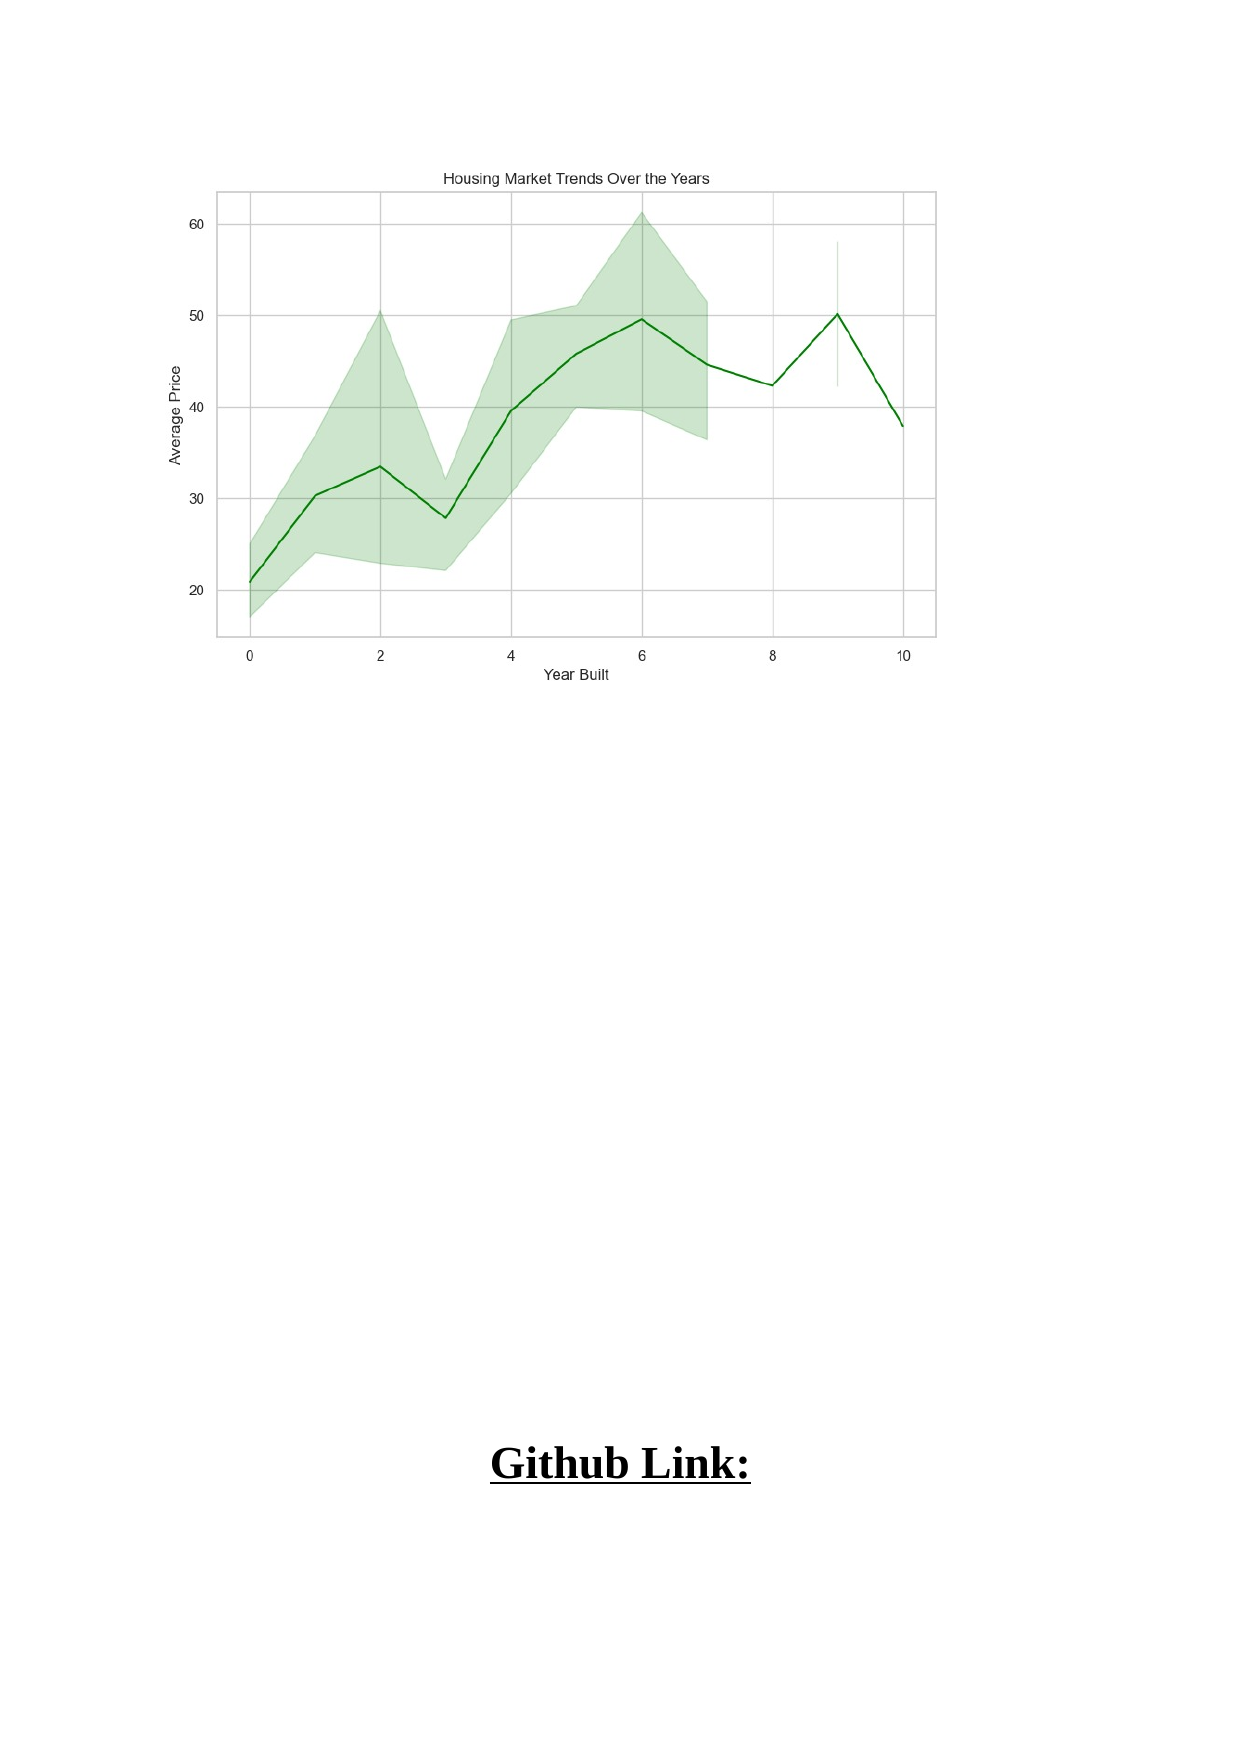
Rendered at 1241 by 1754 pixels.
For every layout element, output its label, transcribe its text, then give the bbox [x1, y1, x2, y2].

picture [150, 150, 1091, 697]
text Github Link: [150, 1436, 1090, 1489]
